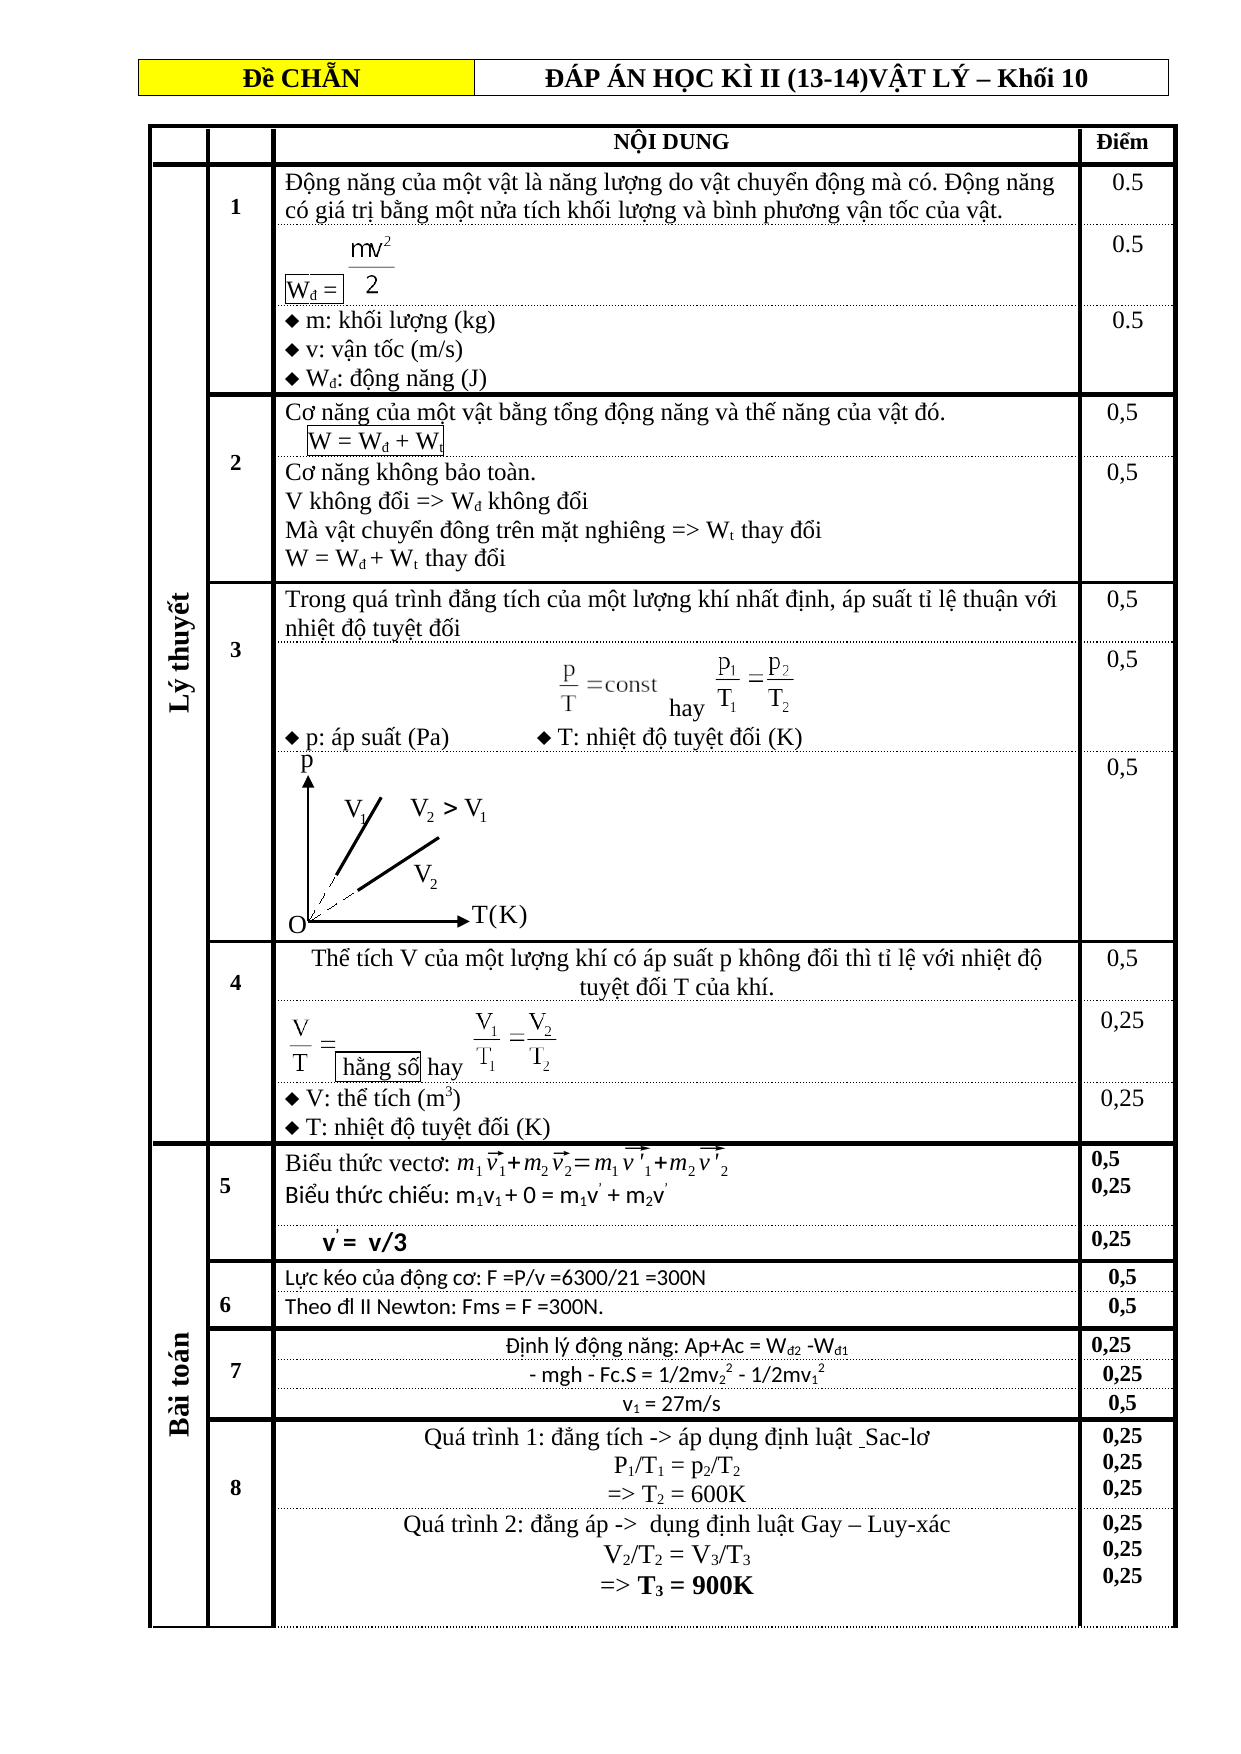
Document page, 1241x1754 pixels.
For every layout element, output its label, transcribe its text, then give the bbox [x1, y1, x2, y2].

table_cell 0.5 [1082, 167, 1173, 224]
table_cell Quá trình 2: đẳng áp -> dụng định luật Gay – Luy-xác V2/T2 = V3/T3 => T3 = 900K [276, 1508, 1078, 1626]
table_cell m: khối lượng (kg) v: vận tốc (m/s) Wđ: động năng (J) [276, 305, 1078, 392]
table_cell Lý thuyết [152, 163, 206, 1141]
table_cell 0.5 [1082, 305, 1173, 392]
table_cell V: thể tích (m3) T: nhiệt độ tuyệt đối (K) [276, 1082, 1078, 1141]
table_cell 0,5 0,25 [1082, 1146, 1173, 1224]
table_header [210, 128, 274, 162]
table_cell Theo đl II Newton: Fms = F =300N. [276, 1291, 1078, 1326]
table_cell 3 [210, 584, 271, 940]
table_cell 0,25 0,25 0,25 [1082, 1508, 1173, 1626]
table_cell Thể tích V của một lượng khí có áp suất p không đổi thì tỉ lệ với nhiệt độ tuyệt đối T của khí. [276, 943, 1078, 1000]
table_cell 0,25 [1082, 1331, 1173, 1359]
table_cell 0,25 [1082, 1082, 1173, 1141]
table_cell 4 [210, 943, 271, 1141]
table_cell Cơ năng của một vật bằng tổng động năng và thế năng của vật đó. W = Wđ + Wt [276, 397, 1078, 456]
table_cell 1 [210, 167, 271, 392]
table_cell Cơ năng không bảo toàn. V không đổi => Wđ không đổi Mà vật chuyển đông trên mặt nghiêng => Wt thay đổi W = Wđ + Wt thay đổi [276, 456, 1078, 581]
table_cell 0,5 [1082, 1263, 1173, 1291]
table_cell 0,5 [1082, 1291, 1173, 1326]
table_cell 0,5 [1082, 751, 1173, 940]
table_cell 0,25 [1082, 1225, 1173, 1258]
table_cell Động năng của một vật là năng lượng do vật chuyển động mà có. Động năng có giá trị bằng một nửa tích khối lượng và bình phương vận tốc của vật. [276, 167, 1078, 224]
table_cell 6 [210, 1263, 271, 1326]
table_cell 8 [210, 1422, 271, 1626]
table_cell [276, 751, 1078, 940]
table_cell 2 [210, 397, 271, 581]
table_cell 0,5 [1082, 584, 1173, 641]
table_header Điểm [1082, 128, 1173, 162]
table_header NỘI DUNG [276, 128, 1080, 162]
table_cell 0,5 [1082, 1388, 1173, 1417]
table_cell 0,25 0,25 0,25 [1082, 1422, 1173, 1508]
table_cell 5 [210, 1146, 271, 1258]
table_cell 0,25 [1082, 1359, 1173, 1388]
table_cell Bài toán [152, 1142, 206, 1626]
table_cell Trong quá trình đẳng tích của một lượng khí nhất định, áp suất tỉ lệ thuận với nhiệt độ tuyệt đối [276, 584, 1078, 641]
table_cell v’ = v/3 [276, 1225, 1078, 1258]
table_cell 0,5 [1082, 641, 1173, 751]
table_cell Lực kéo của động cơ: F =P/v =6300/21 =300N [276, 1263, 1078, 1291]
table_cell 0,5 [1082, 456, 1173, 581]
table_cell hay p: áp suất (Pa) T: nhiệt độ tuyệt đối (K) [276, 641, 1078, 751]
table_cell Quá trình 1: đẳng tích -> áp dụng định luật Sac-lơ P1/T1 = p2/T2 => T2 = 600K [276, 1422, 1078, 1508]
table_cell Định lý động năng: Ap+Ac = Wđ2 -Wđ1 [276, 1331, 1078, 1359]
table_cell - mgh - Fc.S = 1/2mv22 - 1/2mv12 [276, 1359, 1078, 1388]
table_cell 0,5 [1082, 397, 1173, 456]
table_cell 7 [210, 1331, 271, 1417]
table_cell hằng số hay [276, 1000, 1078, 1082]
table_cell 0,25 [1082, 1000, 1173, 1082]
table_cell Biểu thức vectơ: Biểu thức chiếu: m1v1 + 0 = m1v’ + m2v’ [276, 1146, 1078, 1224]
table_cell v1 = 27m/s [276, 1388, 1078, 1417]
table_header [152, 128, 208, 162]
table_cell 0,5 [1082, 943, 1173, 1000]
table_cell Wđ = [276, 224, 1078, 304]
table_cell 0.5 [1082, 224, 1173, 304]
